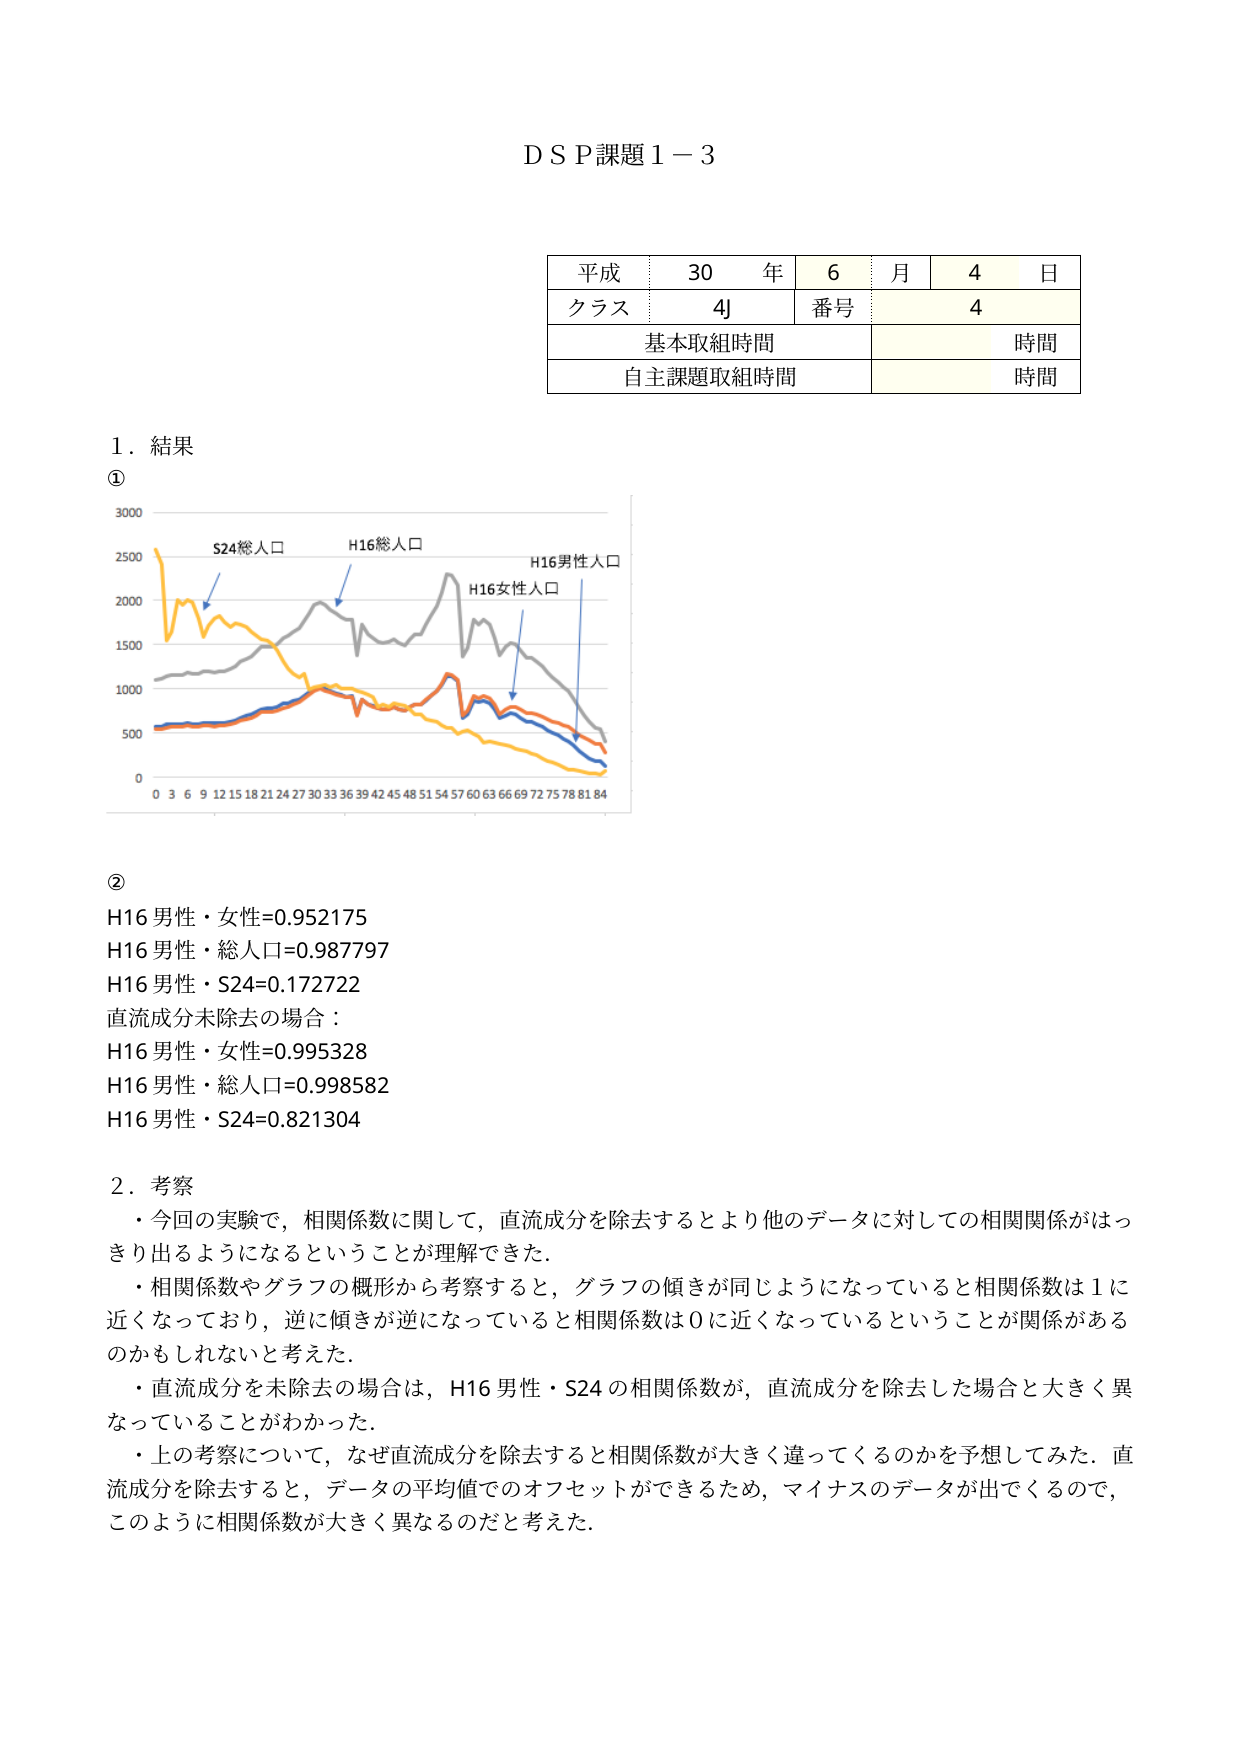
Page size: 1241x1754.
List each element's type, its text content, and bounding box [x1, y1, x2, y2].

text H16男性・S24=0.821304 [106, 1101, 1134, 1134]
text H16男性・S24=0.172722 [106, 966, 1134, 1000]
text ② [106, 865, 1134, 899]
picture [106, 495, 633, 816]
text ２．考察 [106, 1168, 1134, 1202]
text ・直流成分を未除去の場合は，H16男性・S24の相関係数が，直流成分を除去した場合と大きく異なっていることがわかった． [106, 1370, 1134, 1437]
text H16男性・女性=0.995328 [106, 1033, 1134, 1067]
table_cell 時間 [991, 325, 1080, 358]
text ① [106, 462, 1134, 495]
table_header 月 [871, 256, 930, 289]
table_header 6 [796, 256, 871, 289]
table_cell 基本取組時間 [548, 325, 871, 358]
table_cell [872, 325, 991, 358]
table_header 4 [931, 256, 1019, 289]
table_cell 4 [871, 290, 1080, 324]
text ・上の考察について，なぜ直流成分を除去すると相関係数が大きく違ってくるのかを予想してみた．直流成分を除去すると，データの平均値でのオフセットができるため，マイナスのデータが出でくるので，このように相関係数が大きく異なるのだと考えた． [106, 1437, 1134, 1538]
text H16男性・女性=0.952175 [106, 899, 1134, 933]
text H16男性・総人口=0.987797 [106, 933, 1134, 966]
table_header 日 [1019, 256, 1080, 289]
text ＤＳＰ課題１－３ [106, 120, 1134, 187]
text １．結果 [106, 428, 1134, 462]
text ・今回の実験で，相関係数に関して，直流成分を除去するとより他のデータに対しての相関関係がはっきり出るようになるということが理解できた． [106, 1202, 1134, 1269]
table_cell [872, 360, 991, 393]
table_header 年 [751, 256, 795, 289]
table_header 平成 [548, 256, 650, 289]
text ・相関係数やグラフの概形から考察すると，グラフの傾きが同じようになっていると相関係数は１に近くなっており，逆に傾きが逆になっていると相関係数は０に近くなっているということが関係があるのかもしれないと考えた． [106, 1269, 1134, 1370]
table_cell 時間 [991, 360, 1080, 393]
text H16男性・総人口=0.998582 [106, 1067, 1134, 1101]
table_cell クラス [548, 290, 650, 324]
table_cell 番号 [795, 290, 871, 324]
table_cell 4J [650, 290, 794, 324]
text 直流成分未除去の場合： [106, 1000, 1134, 1033]
table_cell 自主課題取組時間 [548, 360, 871, 393]
table_header 30 [650, 256, 751, 289]
